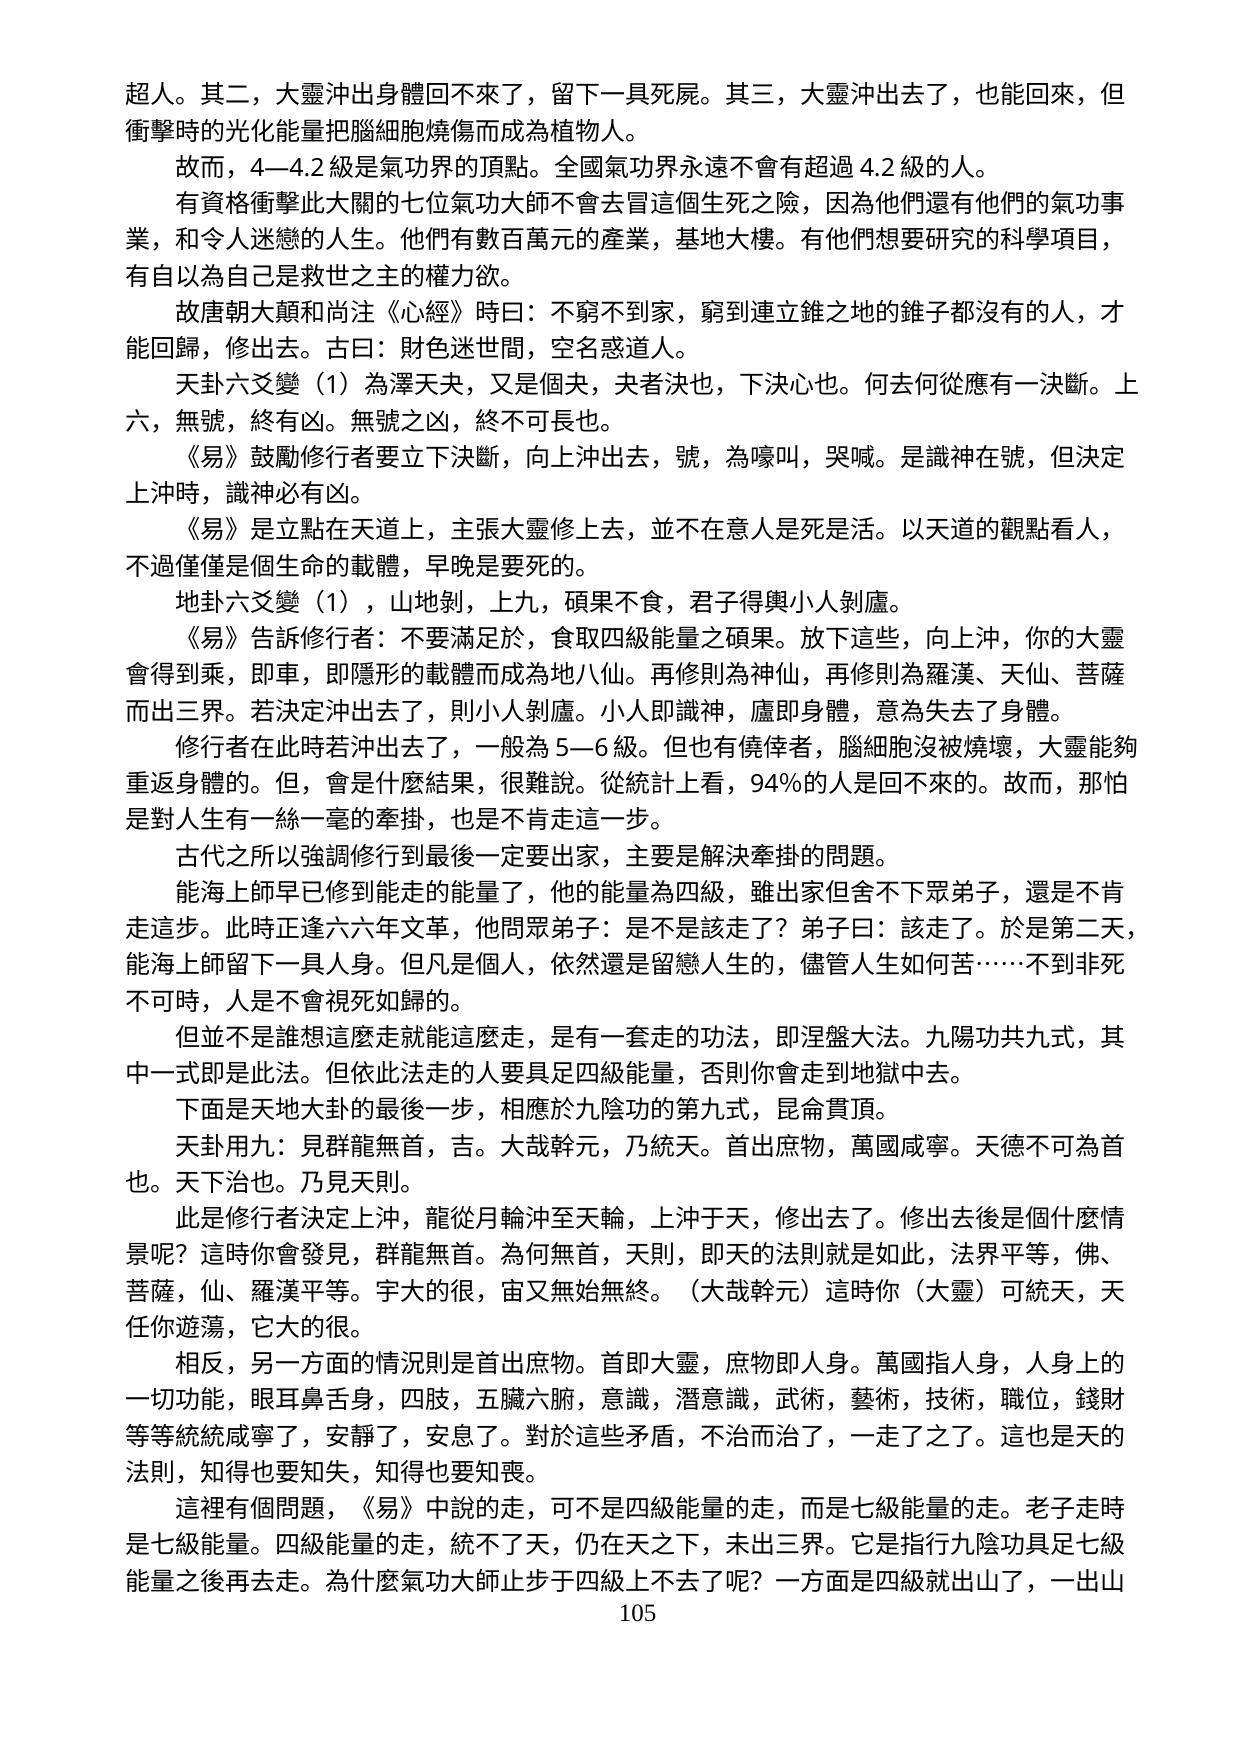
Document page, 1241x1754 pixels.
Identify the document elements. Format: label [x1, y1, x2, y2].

text [125, 75, 1146, 1597]
